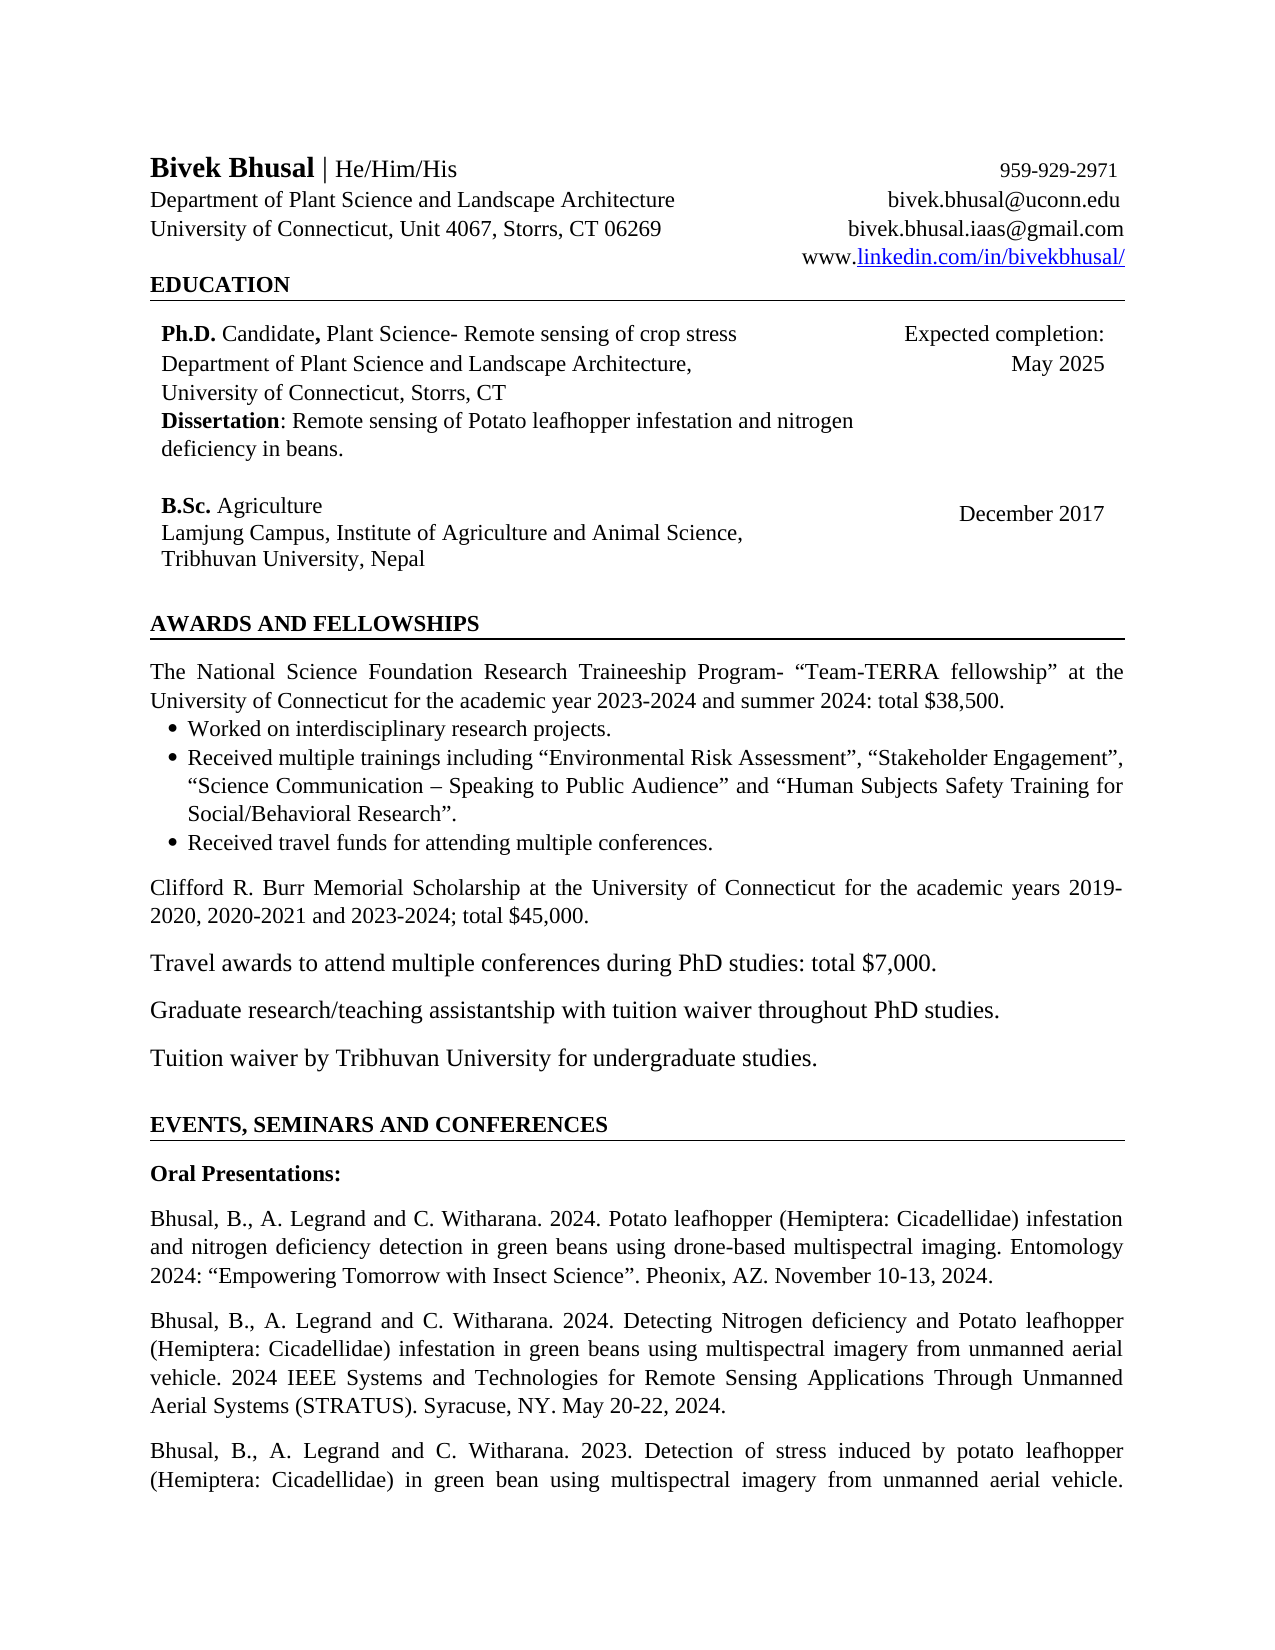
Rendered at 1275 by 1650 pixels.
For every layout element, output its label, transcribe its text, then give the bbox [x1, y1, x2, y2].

list Received travel funds for attending multiple conferences. [169, 829, 1125, 855]
text Bhusal, B., A. Legrand and C. Witharana. 2024. Potato leafhopper (Hemiptera: Cicadellidae) infestation and nitrogen deficiency detection in green beans using drone-based multispectral imaging. Entomology 2024: “Empowering Tomorrow with Insect Science”. Pheonix, AZ. November 10-13, 2024. [150, 1205, 1125, 1288]
list Worked on interdisciplinary research projects. [169, 715, 1125, 742]
text Clifford R. Burr Memorial Scholarship at the University of Connecticut for the academic years 2019-2020, 2020-2021 and 2023-2024; total $45,000. [150, 874, 1125, 929]
text Tuition waiver by Tribhuvan University for undergraduate studies. [150, 1043, 1125, 1072]
text University of Connecticut, Unit 4067, Storrs, CT 06269 bivek.bhusal.iaas@gmail.com [150, 214, 1125, 241]
text EDUCATION [150, 271, 1125, 300]
list Received multiple trainings including “Environmental Risk Assessment”, “Stakeholder Engagement”, “Science Communication – Speaking to Public Audience” and “Human Subjects Safety Training for Social/Behavioral Research”. [169, 744, 1125, 827]
table_header Expected completion: May 2025 [891, 320, 1116, 492]
text The National Science Foundation Research Traineeship Program- “Team-TERRA fellowship” at the University of Connecticut for the academic year 2023-2024 and summer 2024: total $38,500. [150, 658, 1125, 713]
text www.linkedin.com/in/bivekbhusal/ [150, 243, 1125, 269]
text Oral Presentations: [150, 1160, 1125, 1186]
table_cell B.Sc. Agriculture Lamjung Campus, Institute of Agriculture and Animal Science, Tribhuvan University, Nepal [150, 493, 891, 584]
text Department of Plant Science and Landscape Architecture bivek.bhusal@uconn.edu [150, 186, 1125, 212]
table_cell December 2017 [891, 493, 1116, 584]
text Bhusal, B., A. Legrand and C. Witharana. 2024. Detecting Nitrogen deficiency and Potato leafhopper (Hemiptera: Cicadellidae) infestation in green beans using multispectral imagery from unmanned aerial vehicle. 2024 IEEE Systems and Technologies for Remote Sensing Applications Through Unmanned Aerial Systems (STRATUS). Syracuse, NY. May 20-22, 2024. [150, 1307, 1125, 1419]
text Bivek Bhusal | He/Him/His 959-929-2971 [150, 150, 1125, 183]
text EVENTS, SEMINARS AND CONFERENCES [150, 1111, 1125, 1140]
text Travel awards to attend multiple conferences during PhD studies: total $7,000. [150, 948, 1125, 976]
text Graduate research/teaching assistantship with tuition waiver throughout PhD studies. [150, 995, 1125, 1024]
table_header Ph.D. Candidate, Plant Science- Remote sensing of crop stress Department of Plant Science and Landscape Architecture, University of Connecticut, Storrs, CT Dissertation: Remote sensing of Potato leafhopper infestation and nitrogen deficiency in beans. [150, 320, 891, 492]
text AWARDS AND FELLOWSHIPS [150, 609, 1125, 638]
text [150, 1437, 1125, 1492]
